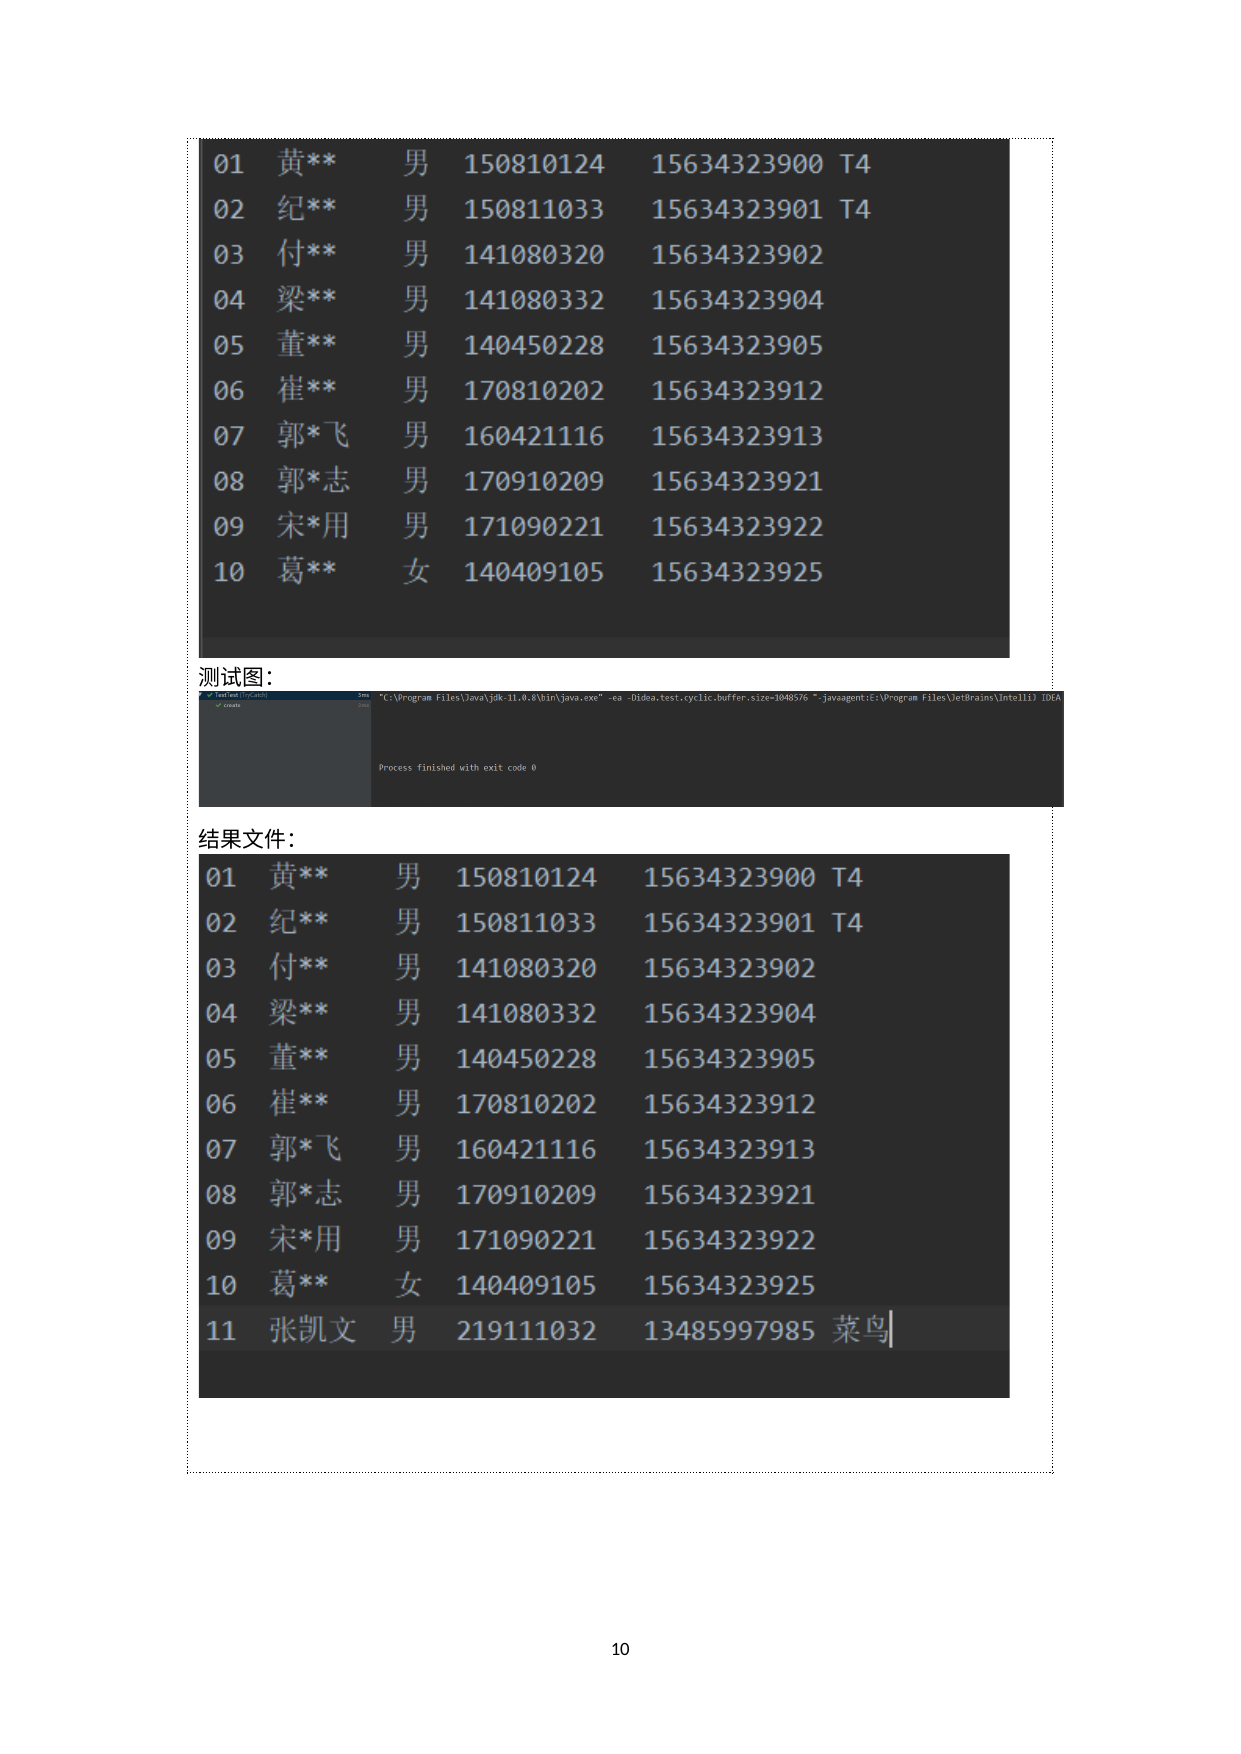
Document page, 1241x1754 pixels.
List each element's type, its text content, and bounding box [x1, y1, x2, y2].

table_header 测试前： 测试图： 结果文件： [188, 138, 1052, 1472]
picture [198, 691, 1064, 807]
picture [198, 139, 1010, 658]
picture [198, 854, 1010, 1398]
